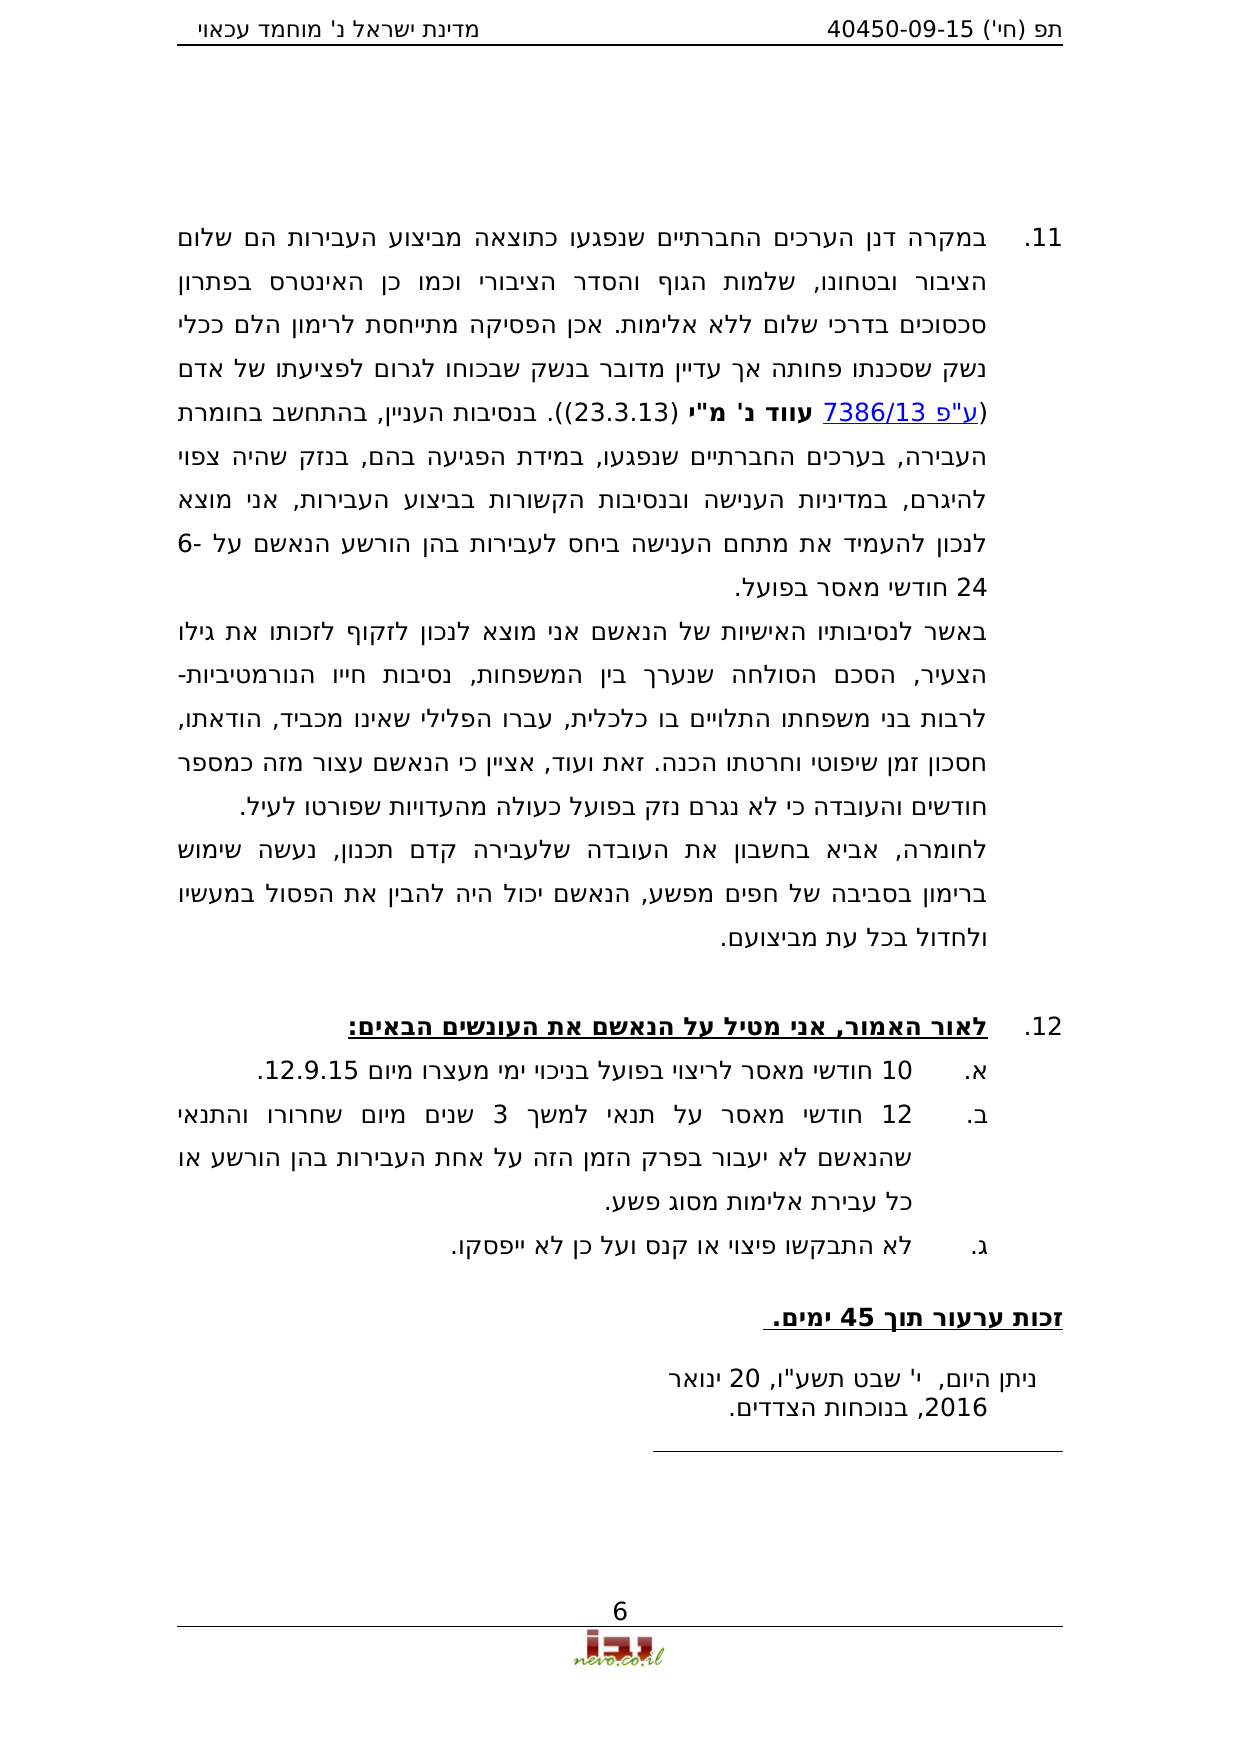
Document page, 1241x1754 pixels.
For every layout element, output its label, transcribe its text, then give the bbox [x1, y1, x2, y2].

text באשר לנסיבותיו האישיות של הנאשם אני מוצא לנכון לזקוף לזכותו את גילו הצעיר, הסכם הסולחה שנערך בין המשפחות, נסיבות חייו הנורמטיביות- לרבות בני משפחתו התלויים בו כלכלית, עברו הפלילי שאינו מכביד, הודאתו, חסכון זמן שיפוטי וחרטתו הכנה. זאת ועוד, אציין כי הנאשם עצור מזה כמספר חודשים והעובדה כי לא נגרם נזק בפועל כעולה מהעדויות שפורטו לעיל. [177, 617, 1063, 821]
text 12. לאור האמור, אני מטיל על הנאשם את העונשים הבאים: [177, 1012, 1063, 1042]
text זכות ערעור תוך 45 ימים. [177, 1304, 1063, 1333]
table_header 54678313ניתן היום, י' שבט תשע"ו, 20 ינואר 2016, בנוכחות הצדדים. [653, 1364, 1063, 1451]
text א. 10 חודשי מאסר לריצוי בפועל בניכוי ימי מעצרו מיום 12.9.15. [177, 1056, 988, 1085]
text לחומרה, אביא בחשבון את העובדה שלעבירה קדם תכנון, נעשה שימוש ברימון בסביבה של חפים מפשע, הנאשם יכול היה להבין את הפסול במעשיו ולחדול בכל עת מביצועם. [177, 835, 1063, 952]
text ג. לא התבקשו פיצוי או קנס ועל כן לא ייפסקו. [177, 1231, 1063, 1260]
text 11. במקרה דנן הערכים החברתיים שנפגעו כתוצאה מביצוע העבירות הם שלום הציבור ובטחונו, שלמות הגוף והסדר הציבורי וכמו כן האינטרס בפתרון סכסוכים בדרכי שלום ללא אלימות. אכן הפסיקה מתייחסת לרימון הלם ככלי נשק שסכנתו פחותה אך עדיין מדובר בנשק שבכוחו לגרום לפציעתו של אדם (ע"פ 7386/13 עווד נ' מ"י (23.3.13)). בנסיבות העניין, בהתחשב בחומרת העבירה, בערכים החברתיים שנפגעו, במידת הפגיעה בהם, בנזק שהיה צפוי להיגרם, במדיניות הענישה ובנסיבות הקשורות בביצוע העבירות, אני מוצא לנכון להעמיד את מתחם הענישה ביחס לעבירות בהן הורשע הנאשם על 6-24 חודשי מאסר בפועל. [177, 223, 1063, 602]
text ב. 12 חודשי מאסר על תנאי למשך 3 שנים מיום שחרורו והתנאי שהנאשם לא יעבור בפרק הזמן הזה על אחת העבירות בהן הורשע או כל עבירת אלימות מסוג פשע. [177, 1100, 988, 1217]
picture [574, 1629, 666, 1667]
